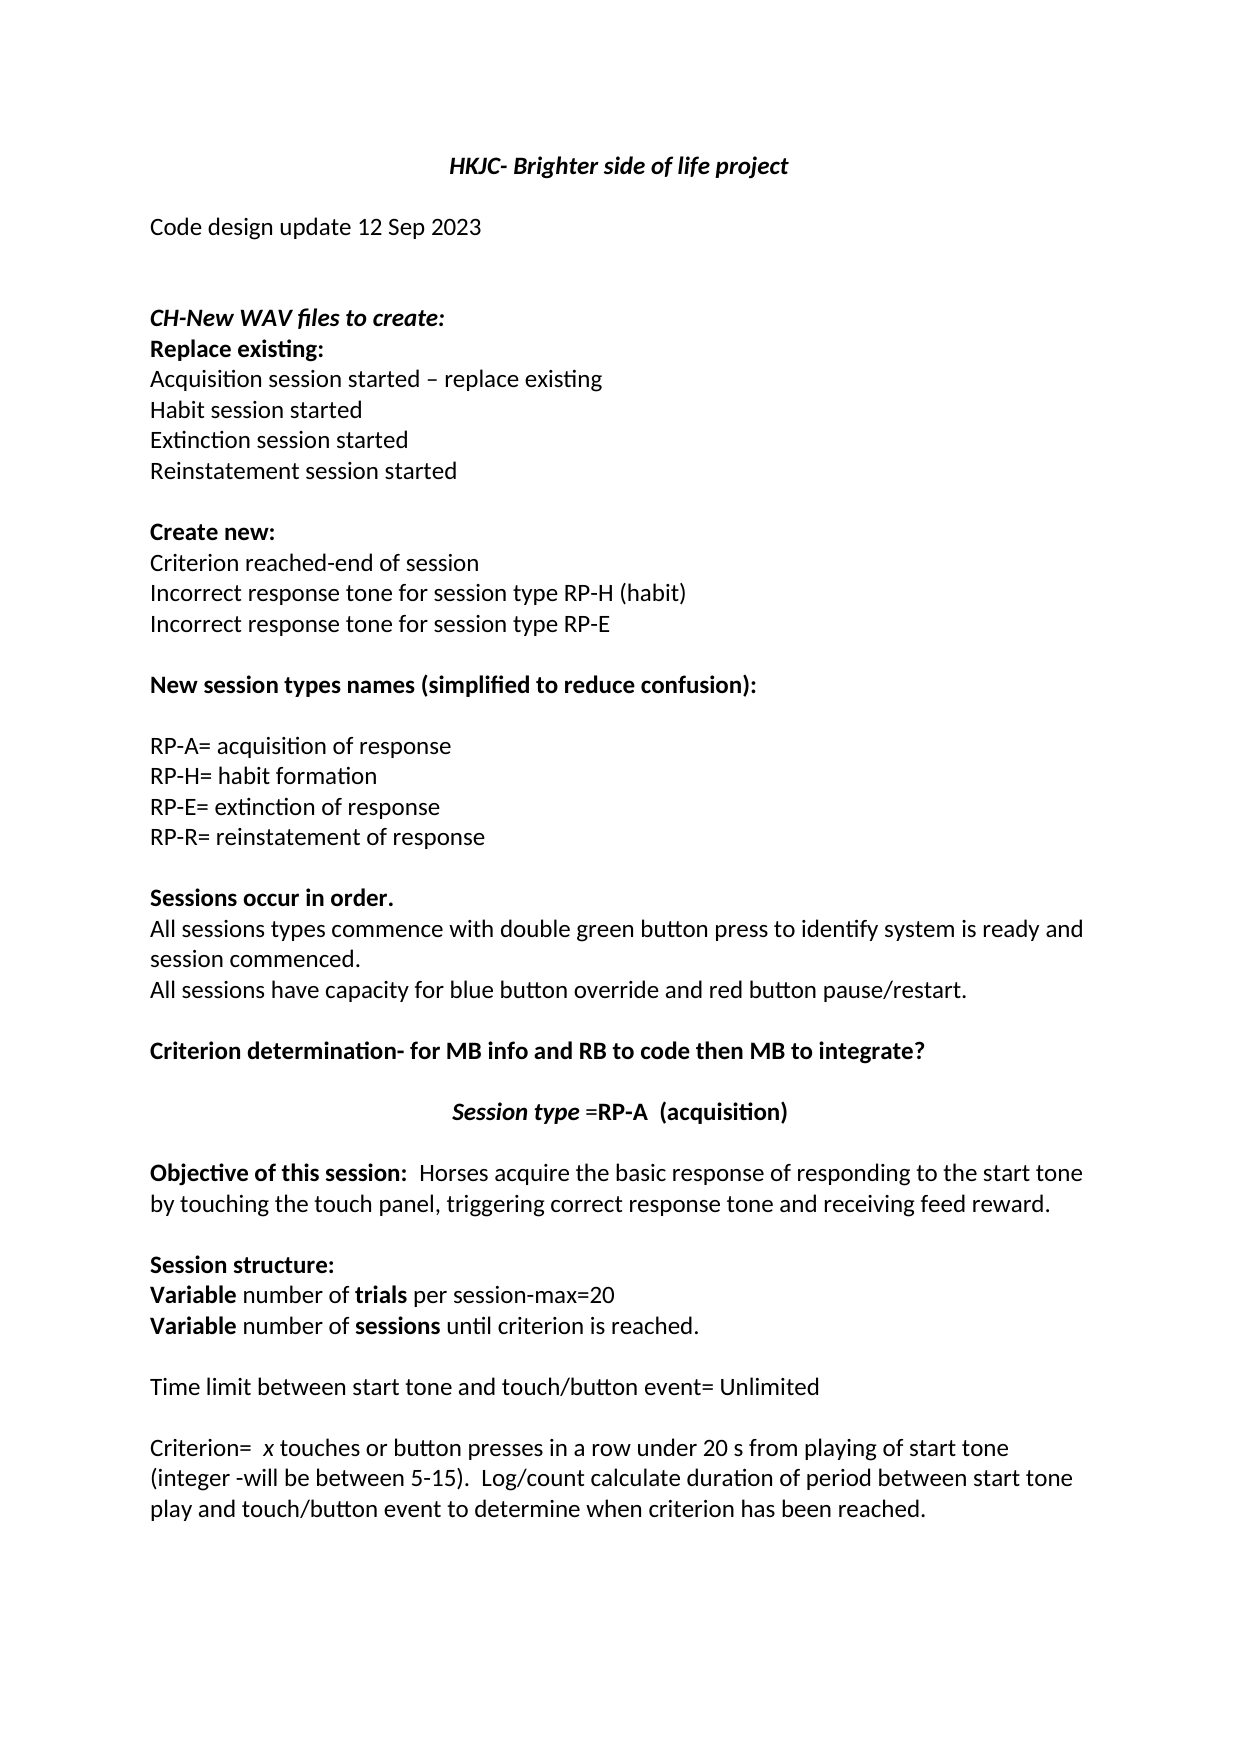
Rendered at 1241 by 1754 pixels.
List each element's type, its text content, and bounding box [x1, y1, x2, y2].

text Incorrect response tone for session type RP-H (habit) [150, 577, 1090, 608]
text Create new: [150, 516, 1090, 547]
text Replace existing: [150, 333, 1090, 364]
text Criterion reached-end of session [150, 547, 1090, 577]
text RP-E= extinction of response [150, 791, 1090, 821]
text Code design update 12 Sep 2023 [150, 211, 1090, 242]
text Criterion= x touches or button presses in a row under 20 s from playing of start tone (integer -will be between 5-15). Log/count calculate duration of period between start tone play and touch/button event to determine when criterion has been reached. [150, 1432, 1090, 1523]
text RP-H= habit formation [150, 760, 1090, 791]
text Sessions occur in order. [150, 882, 1090, 913]
text Objective of this session: Horses acquire the basic response of responding to the start tone by touching the touch panel, triggering correct response tone and receiving feed reward. [150, 1157, 1090, 1218]
text Variable number of trials per session-max=20 [150, 1279, 1090, 1310]
text Time limit between start tone and touch/button event= Unlimited [150, 1371, 1090, 1401]
text New session types names (simplified to reduce confusion): [150, 669, 1090, 699]
text Acquisition session started – replace existing [150, 364, 1090, 394]
text RP-R= reinstatement of response [150, 821, 1090, 852]
text Extinction session started [150, 425, 1090, 455]
text HKJC- Brighter side of life project [150, 150, 1090, 181]
text Session type =RP-A (acquisition) [150, 1096, 1090, 1127]
text Variable number of sessions until criterion is reached. [150, 1310, 1090, 1340]
text RP-A= acquisition of response [150, 730, 1090, 760]
text All sessions have capacity for blue button override and red button pause/restart. [150, 974, 1090, 1004]
text Session structure: [150, 1249, 1090, 1279]
text Habit session started [150, 394, 1090, 425]
text Criterion determination- for MB info and RB to code then MB to integrate? [150, 1035, 1090, 1066]
text All sessions types commence with double green button press to identify system is ready and session commenced. [150, 913, 1090, 974]
text Incorrect response tone for session type RP-E [150, 608, 1090, 638]
text CH-New WAV files to create: [150, 303, 1090, 333]
text Reinstatement session started [150, 455, 1090, 486]
